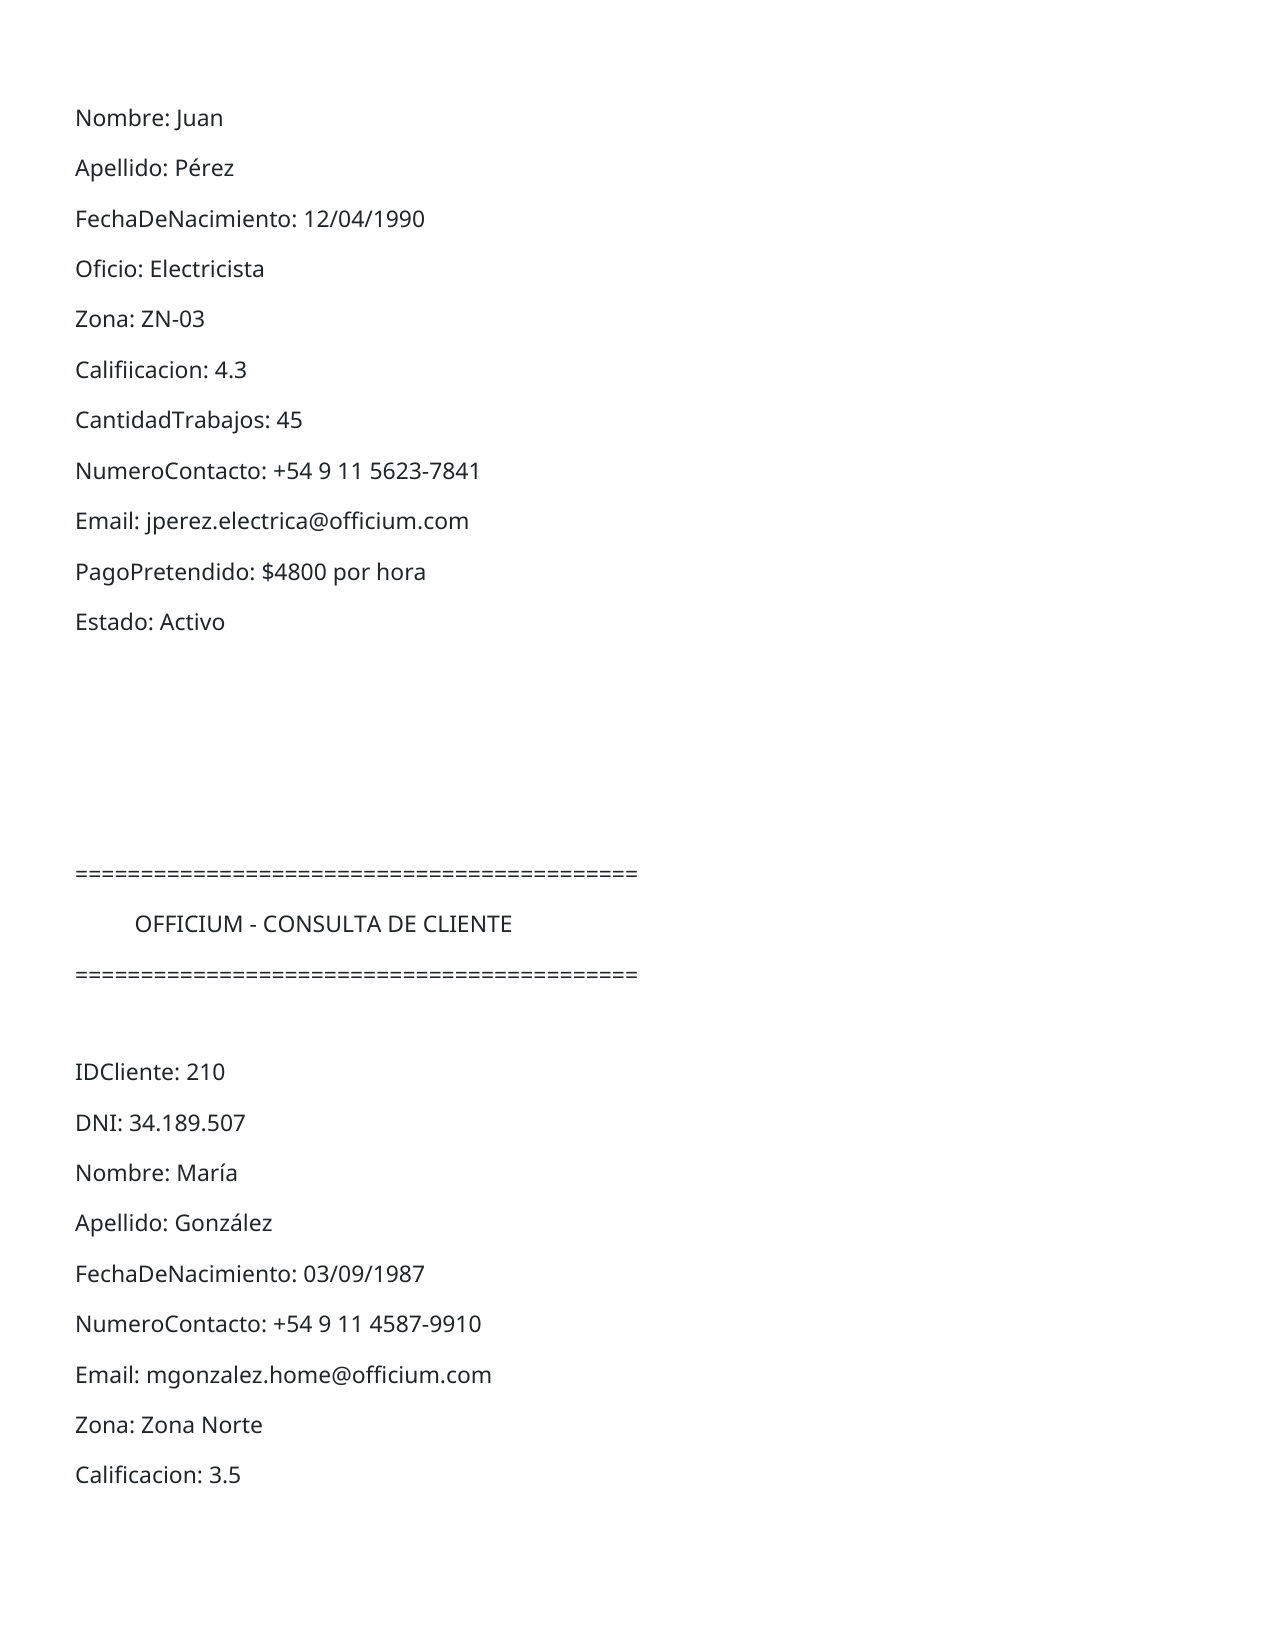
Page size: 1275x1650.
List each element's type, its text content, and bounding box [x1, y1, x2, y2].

text NumeroContacto: +54 9 11 4587-9910 [75, 1308, 1200, 1339]
text Zona: Zona Norte [75, 1409, 1200, 1440]
text Oficio: Electricista [75, 253, 1200, 284]
text PagoPretendido: $4800 por hora [75, 556, 1200, 587]
text Califiicacion: 4.3 [75, 354, 1200, 385]
text Apellido: González [75, 1207, 1200, 1239]
text =========================================== [75, 959, 1200, 990]
text DNI: 34.189.507 [75, 1107, 1200, 1138]
text FechaDeNacimiento: 03/09/1987 [75, 1258, 1200, 1289]
text Email: mgonzalez.home@officium.com [75, 1359, 1200, 1390]
text Zona: ZN-03 [75, 303, 1200, 335]
text =========================================== [75, 858, 1200, 889]
text OFFICIUM - CONSULTA DE CLIENTE [75, 908, 1200, 940]
text CantidadTrabajos: 45 [75, 404, 1200, 436]
text Apellido: Pérez [75, 152, 1200, 183]
text Estado: Activo [75, 606, 1200, 637]
text Nombre: María [75, 1157, 1200, 1188]
text Email: jperez.electrica@officium.com [75, 505, 1200, 536]
text FechaDeNacimiento: 12/04/1990 [75, 203, 1200, 234]
text Calificacion: 3.5 [75, 1459, 1200, 1491]
text IDCliente: 210 [75, 1056, 1200, 1087]
text Nombre: Juan [75, 102, 1200, 133]
text NumeroContacto: +54 9 11 5623-7841 [75, 455, 1200, 486]
